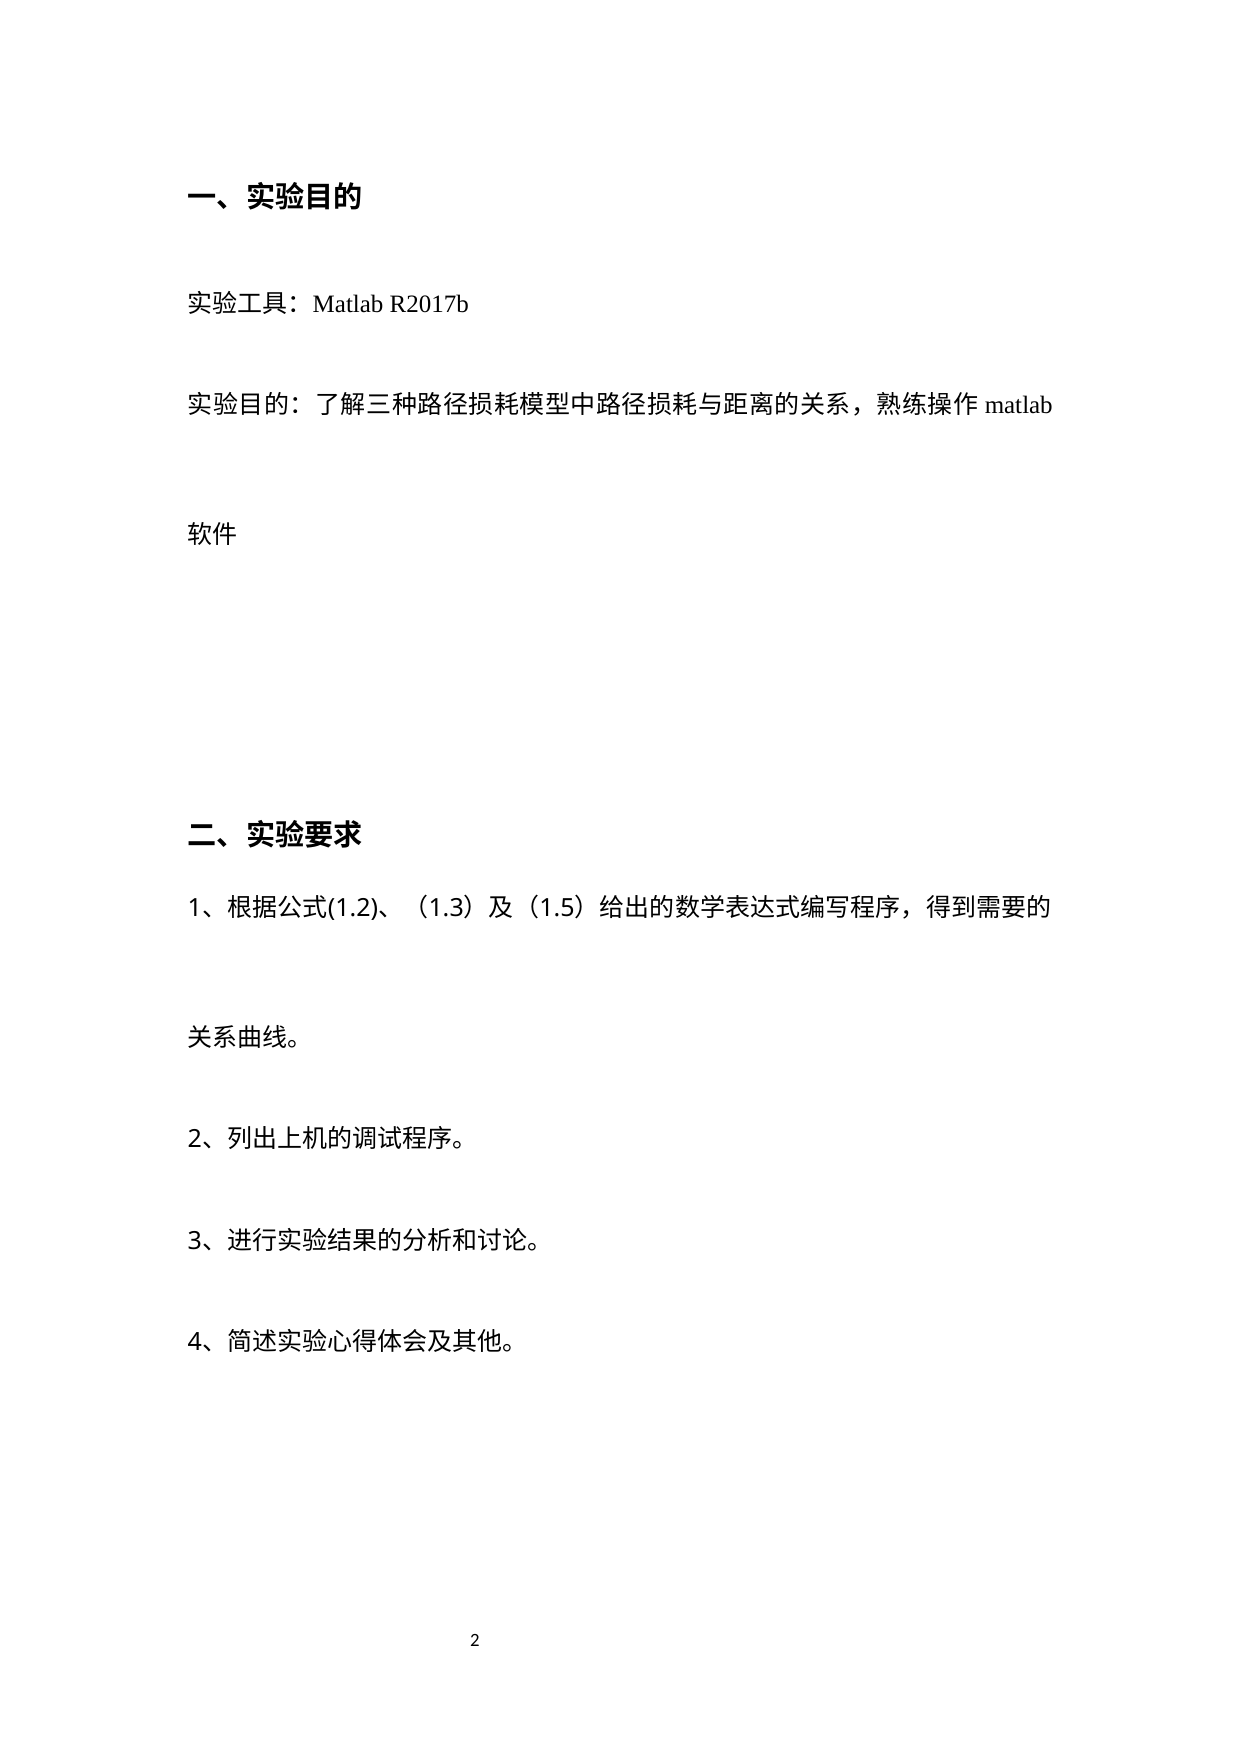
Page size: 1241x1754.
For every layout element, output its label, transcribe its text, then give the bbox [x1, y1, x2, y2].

subtitle 二、实验要求 [187, 800, 1053, 865]
text 4、简述实验心得体会及其他。 [187, 1307, 1053, 1372]
text 1、根据公式(1.2)、（1.3）及（1.5）给出的数学表达式编写程序，得到需要的关系曲线。 [187, 873, 1053, 1068]
text 3、进行实验结果的分析和讨论。 [187, 1206, 1053, 1271]
text 实验目的：了解三种路径损耗模型中路径损耗与距离的关系，熟练操作matlab软件 [187, 371, 1053, 566]
text 实验工具：Matlab R2017b [187, 269, 1053, 334]
text 2、列出上机的调试程序。 [187, 1104, 1053, 1169]
subtitle 一、实验目的 [187, 162, 1053, 227]
